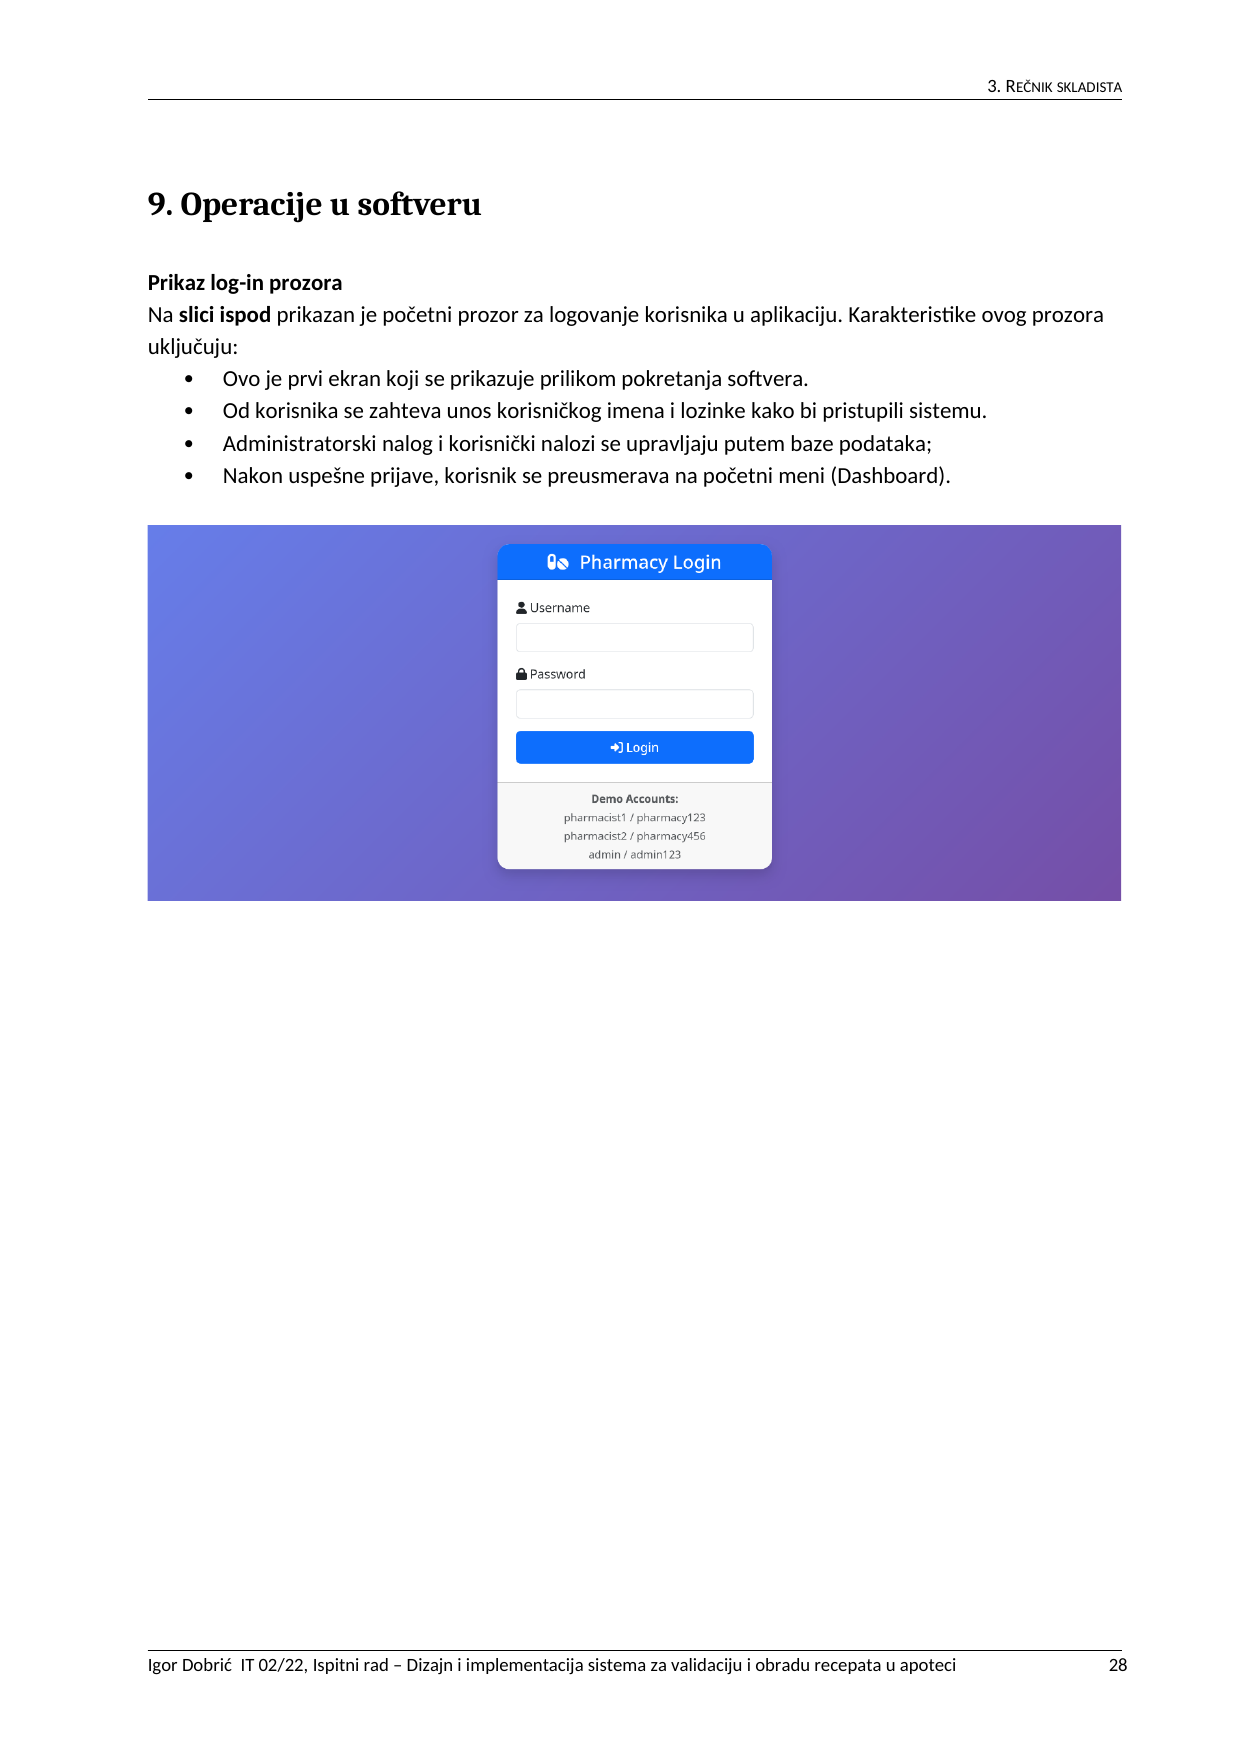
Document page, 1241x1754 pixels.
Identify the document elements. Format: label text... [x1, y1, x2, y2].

subtitle 9. Operacije u softveru [148, 185, 1122, 223]
list Administratorski nalog i korisnički nalozi se upravljaju putem baze podataka; [185, 429, 1122, 457]
text Na slici ispod prikazan je početni prozor za logovanje korisnika u aplikaciju. Karakteristike ovog prozora uključuju: [148, 300, 1122, 360]
list Nakon uspešne prijave, korisnik se preusmerava na početni meni (Dashboard). [185, 461, 1122, 489]
text Prikaz log-in prozora [148, 268, 1122, 296]
list Ovo je prvi ekran koji se prikazuje prilikom pokretanja softvera. [185, 364, 1122, 392]
list Od korisnika se zahteva unos korisničkog imena i lozinke kako bi pristupili sistemu. [185, 396, 1122, 424]
picture [147, 525, 1122, 901]
